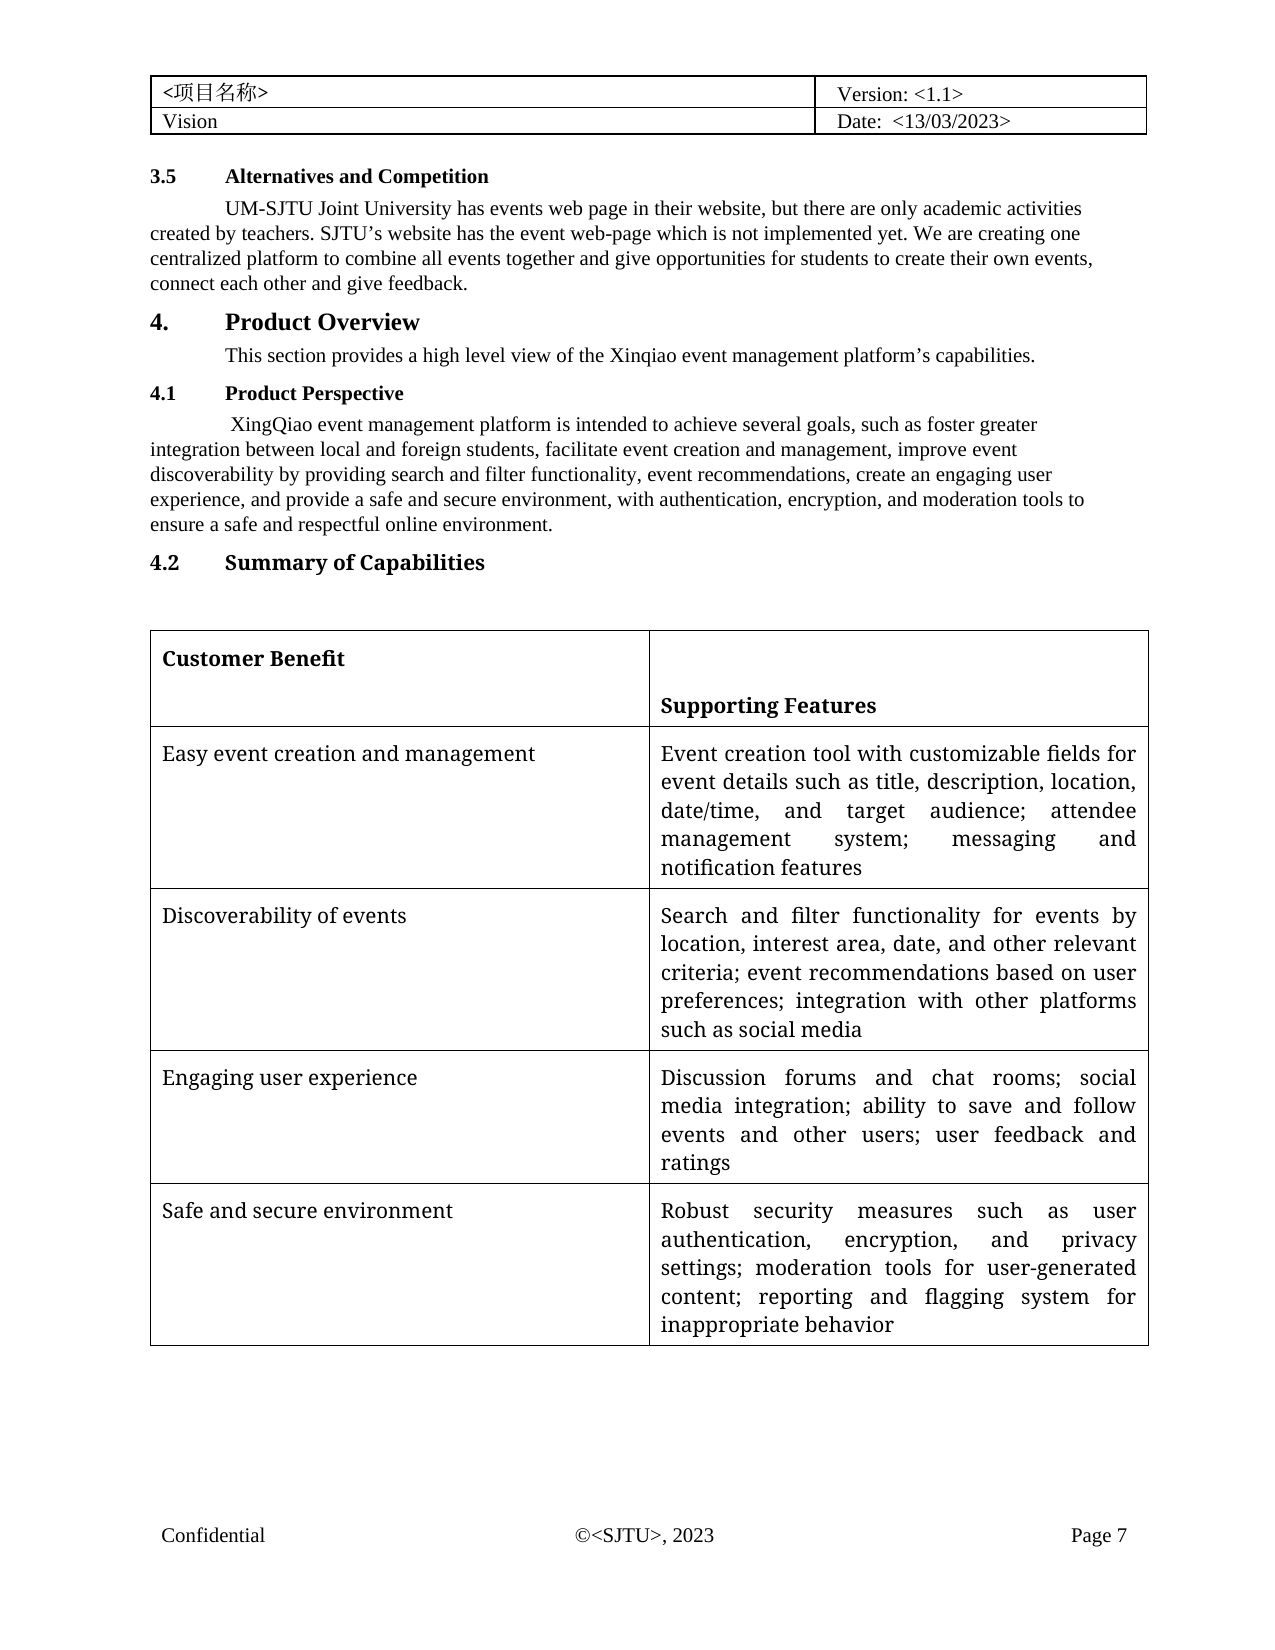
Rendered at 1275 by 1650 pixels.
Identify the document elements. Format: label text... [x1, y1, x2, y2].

table_cell Easy event creation and management [151, 727, 649, 887]
text UM-SJTU Joint University has events web page in their website, but there are only academic activities created by teachers. SJTU’s website has the event web-page which is not implemented yet. We are creating one centralized platform to combine all events together and give opportunities for students to create their own events, connect each other and give feedback. [150, 194, 1125, 294]
table_cell Discussion forums and chat rooms; social media integration; ability to save and follow events and other users; user feedback and ratings [650, 1051, 1148, 1183]
table_cell Robust security measures such as user authentication, encryption, and privacy settings; moderation tools for user-generated content; reporting and flagging system for inappropriate behavior [650, 1184, 1148, 1345]
subtitle Alternatives and Competition [150, 163, 1125, 188]
table_cell Engaging user experience [151, 1051, 649, 1183]
table_header Supporting Features [650, 631, 1148, 726]
text This section provides a high level view of the Xinqiao event management platform’s capabilities. [150, 342, 1125, 367]
subtitle Summary of Capabilities [150, 548, 1125, 577]
table_cell Safe and secure environment [151, 1184, 649, 1345]
table_cell Discoverability of events [151, 889, 649, 1049]
text XingQiao event management platform is intended to achieve several goals, such as foster greater integration between local and foreign students, facilitate event creation and management, improve event discoverability by providing search and filter functionality, event recommendations, create an engaging user experience, and provide a safe and secure environment, with authentication, encryption, and moderation tools to ensure a safe and respectful online environment. [150, 411, 1125, 536]
subtitle Product Overview [150, 307, 1125, 336]
table_cell Search and filter functionality for events by location, interest area, date, and other relevant criteria; event recommendations based on user preferences; integration with other platforms such as social media [650, 889, 1148, 1049]
subtitle Product Perspective [150, 379, 1125, 404]
table_cell Event creation tool with customizable fields for event details such as title, description, location, date/time, and target audience; attendee management system; messaging and notification features [650, 727, 1148, 887]
table_header Customer Benefit [151, 631, 649, 726]
